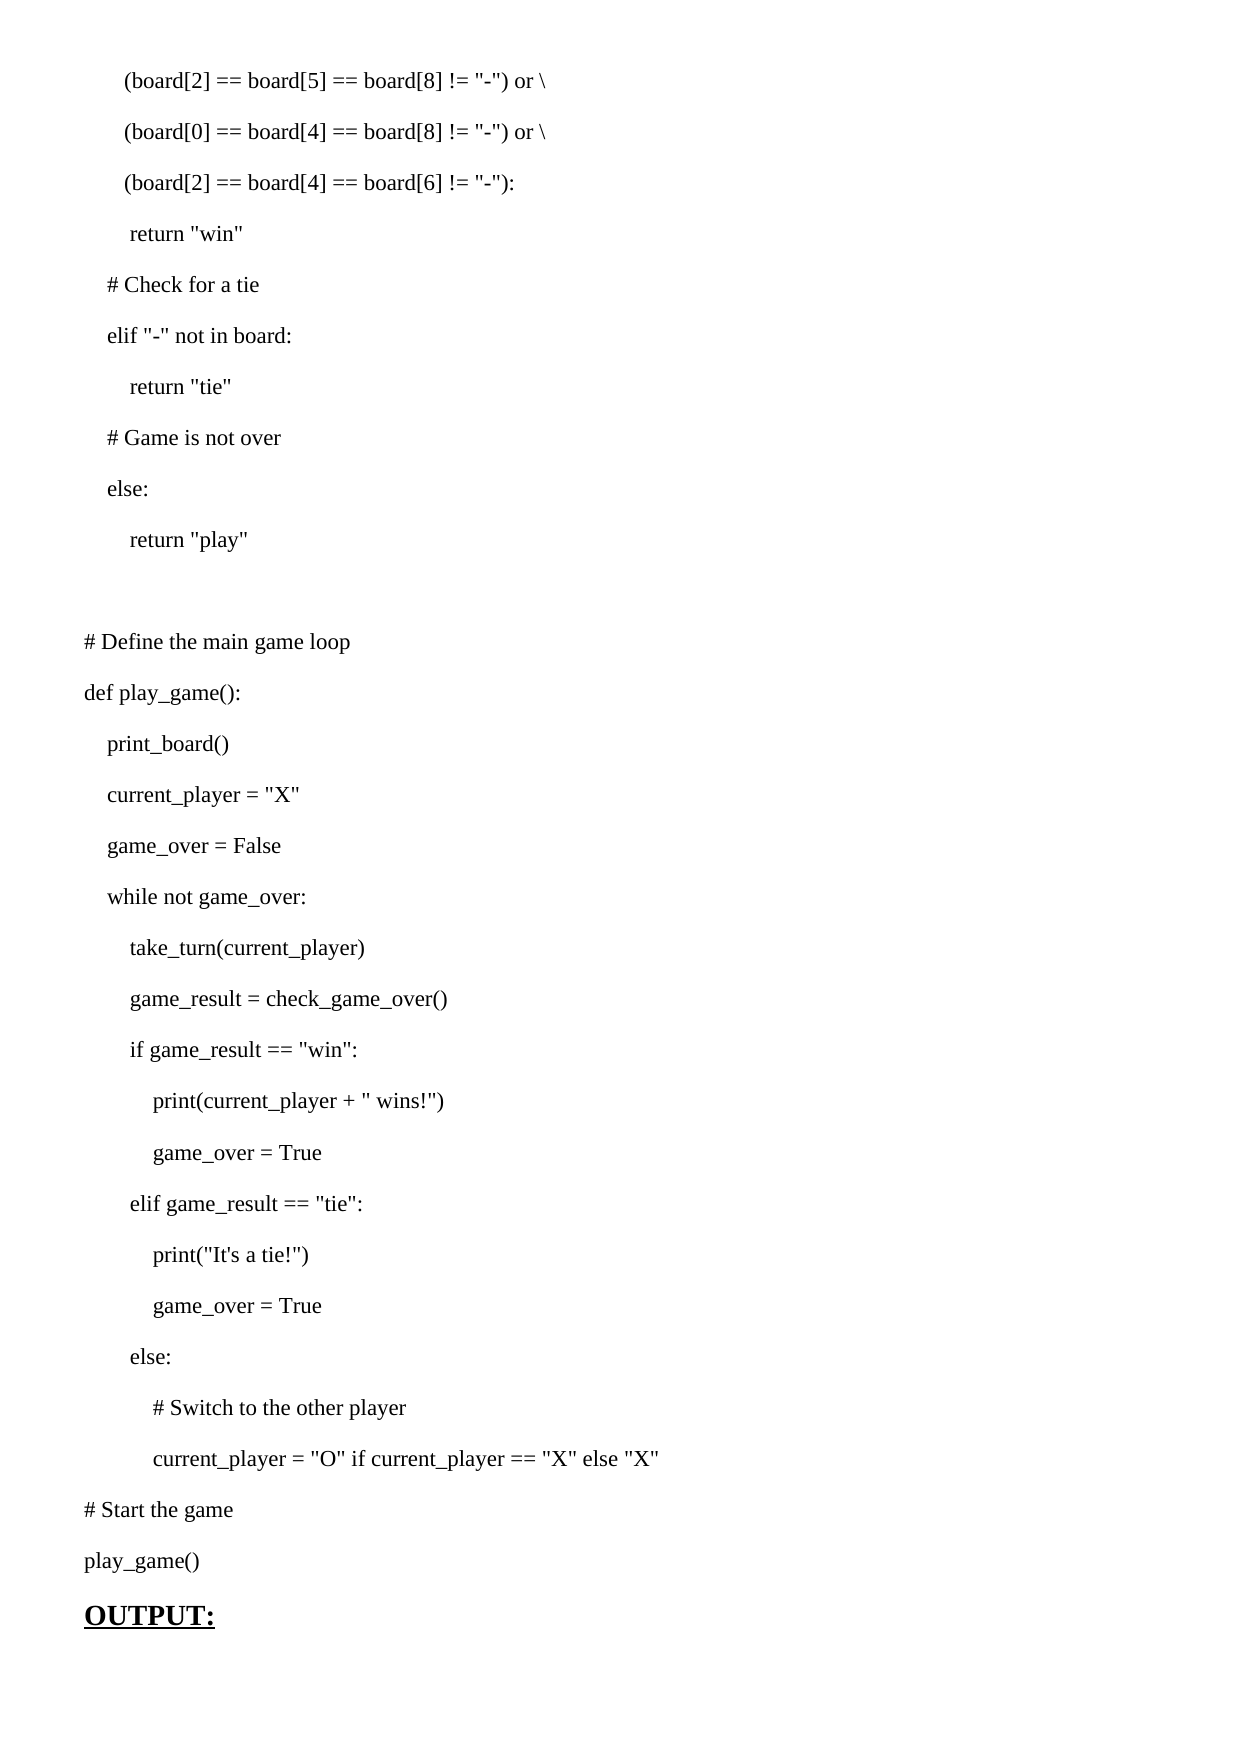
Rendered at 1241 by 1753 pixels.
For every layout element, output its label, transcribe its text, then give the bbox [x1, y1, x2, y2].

text elif game_result == "tie": [84, 1189, 1230, 1216]
text return "play" [84, 526, 1230, 552]
text (board[2] == board[4] == board[6] != "-"): [84, 169, 1230, 195]
text # Define the main game loop [84, 628, 1230, 654]
text return "tie" [84, 373, 1230, 399]
text else: [84, 475, 1230, 501]
text # Check for a tie [84, 271, 1230, 297]
text play_game() [84, 1547, 1230, 1573]
text print(current_player + " wins!") [84, 1087, 1230, 1114]
text def play_game(): [84, 679, 1230, 706]
text if game_result == "win": [84, 1036, 1230, 1063]
text else: [84, 1343, 1230, 1369]
text (board[2] == board[5] == board[8] != "-") or \ [84, 67, 1230, 93]
text # Game is not over [84, 424, 1230, 450]
text game_result = check_game_over() [84, 985, 1230, 1012]
text print_board() [84, 730, 1230, 757]
text print("It's a tie!") [84, 1241, 1230, 1267]
text (board[0] == board[4] == board[8] != "-") or \ [84, 118, 1230, 144]
text # Switch to the other player [84, 1394, 1230, 1420]
text game_over = True [84, 1292, 1230, 1318]
text elif "-" not in board: [84, 322, 1230, 348]
text current_player = "O" if current_player == "X" else "X" [84, 1445, 1230, 1471]
text take_turn(current_player) [84, 934, 1230, 961]
text game_over = False [84, 832, 1230, 859]
text game_over = True [84, 1138, 1230, 1165]
text OUTPUT: [84, 1598, 1230, 1631]
text while not game_over: [84, 883, 1230, 910]
text current_player = "X" [84, 781, 1230, 808]
text # Start the game [84, 1496, 1230, 1522]
text return "win" [84, 220, 1230, 246]
